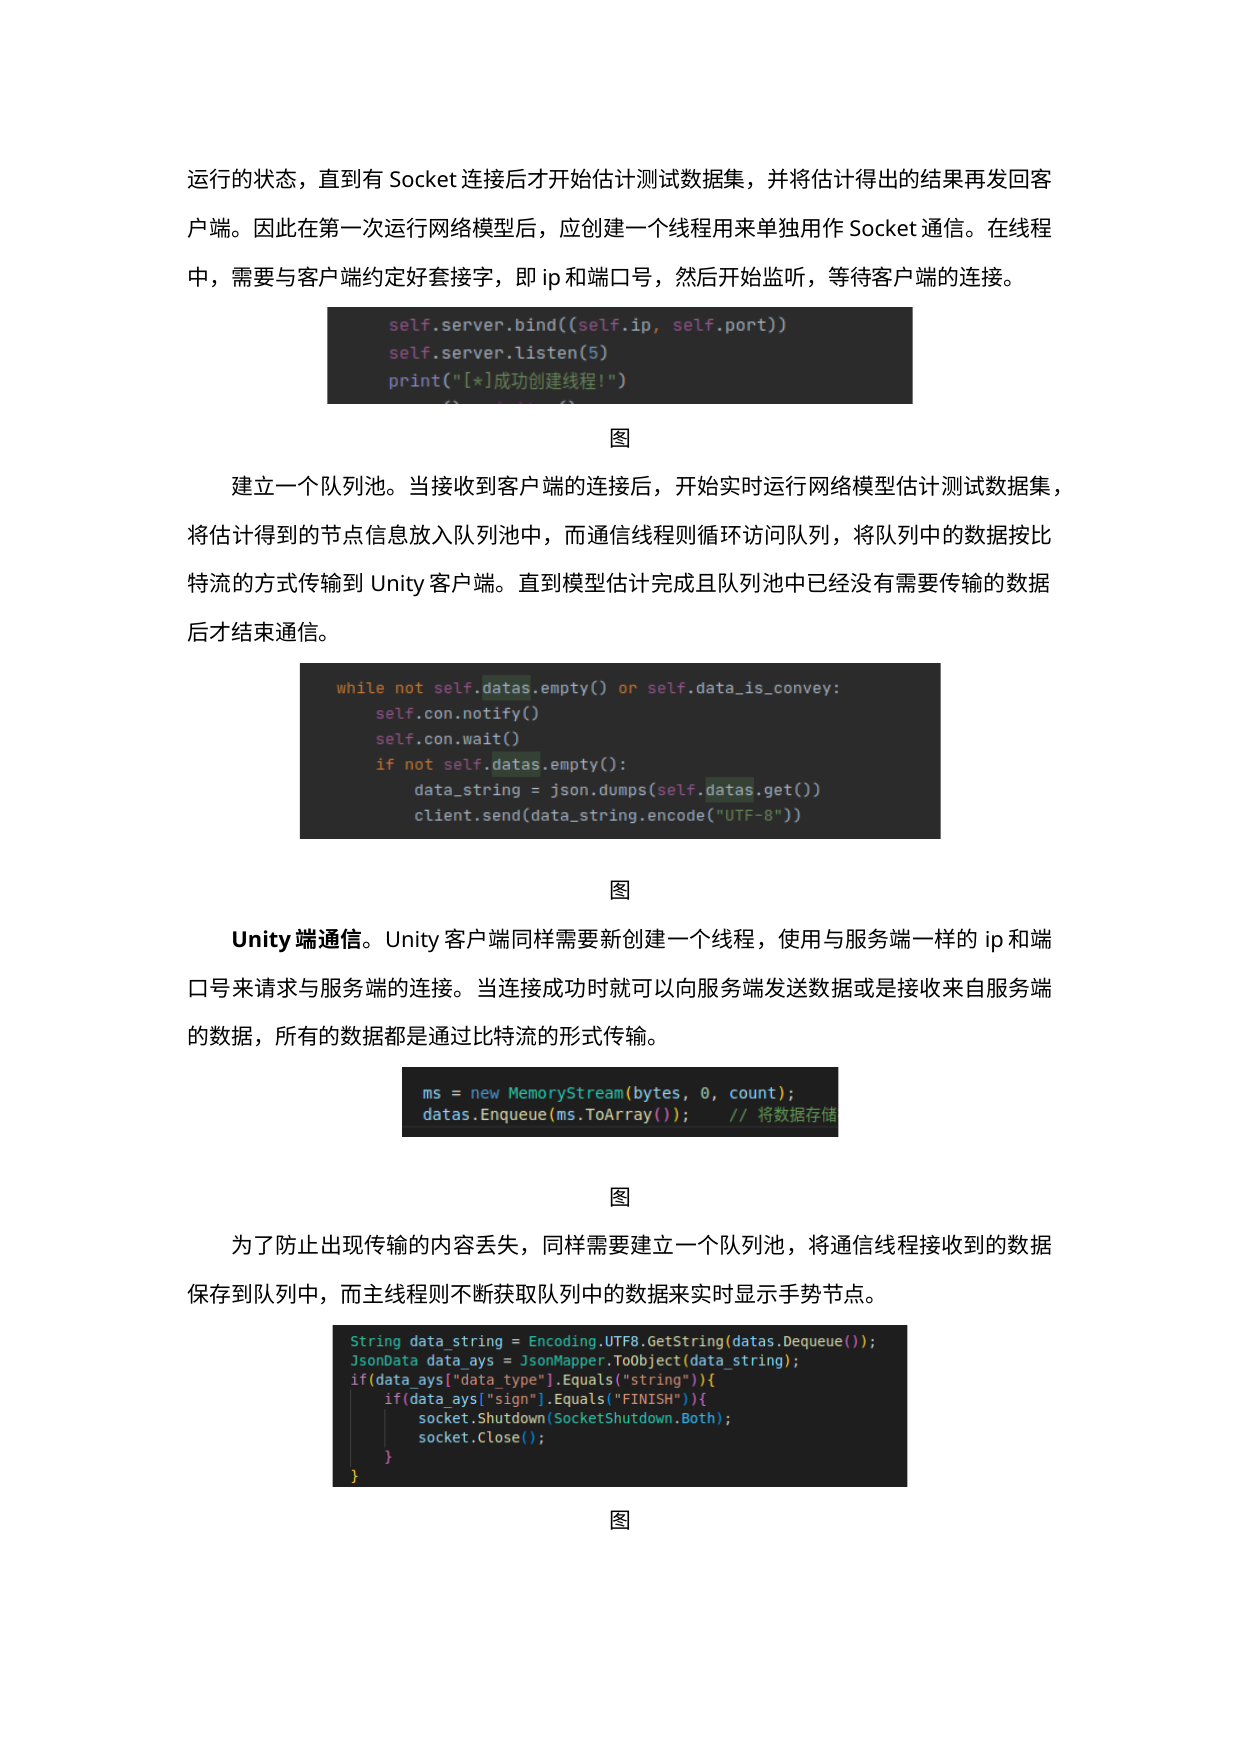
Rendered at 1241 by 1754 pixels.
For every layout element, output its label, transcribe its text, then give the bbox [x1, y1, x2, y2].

picture [327, 307, 913, 404]
text 图 [187, 873, 1053, 906]
text 建立一个队列池。当接收到客户端的连接后，开始实时运行网络模型估计测试数据集，将估计得到的节点信息放入队列池中，而通信线程则循环访问队列，将队列中的数据按比特流的方式传输到Unity客户端。直到模型估计完成且队列池中已经没有需要传输的数据后才结束通信。 [187, 468, 1053, 647]
text 图 [187, 1502, 1053, 1535]
picture [332, 1325, 908, 1487]
text 图 [187, 1179, 1053, 1212]
picture [299, 663, 941, 839]
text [187, 162, 1053, 292]
text Unity端通信。Unity客户端同样需要新创建一个线程，使用与服务端一样的ip和端口号来请求与服务端的连接。当连接成功时就可以向服务端发送数据或是接收来自服务端的数据，所有的数据都是通过比特流的形式传输。 [187, 921, 1053, 1051]
text 为了防止出现传输的内容丢失，同样需要建立一个队列池，将通信线程接收到的数据保存到队列中，而主线程则不断获取队列中的数据来实时显示手势节点。 [187, 1228, 1053, 1309]
text 图 [187, 420, 1053, 453]
picture [402, 1067, 839, 1137]
